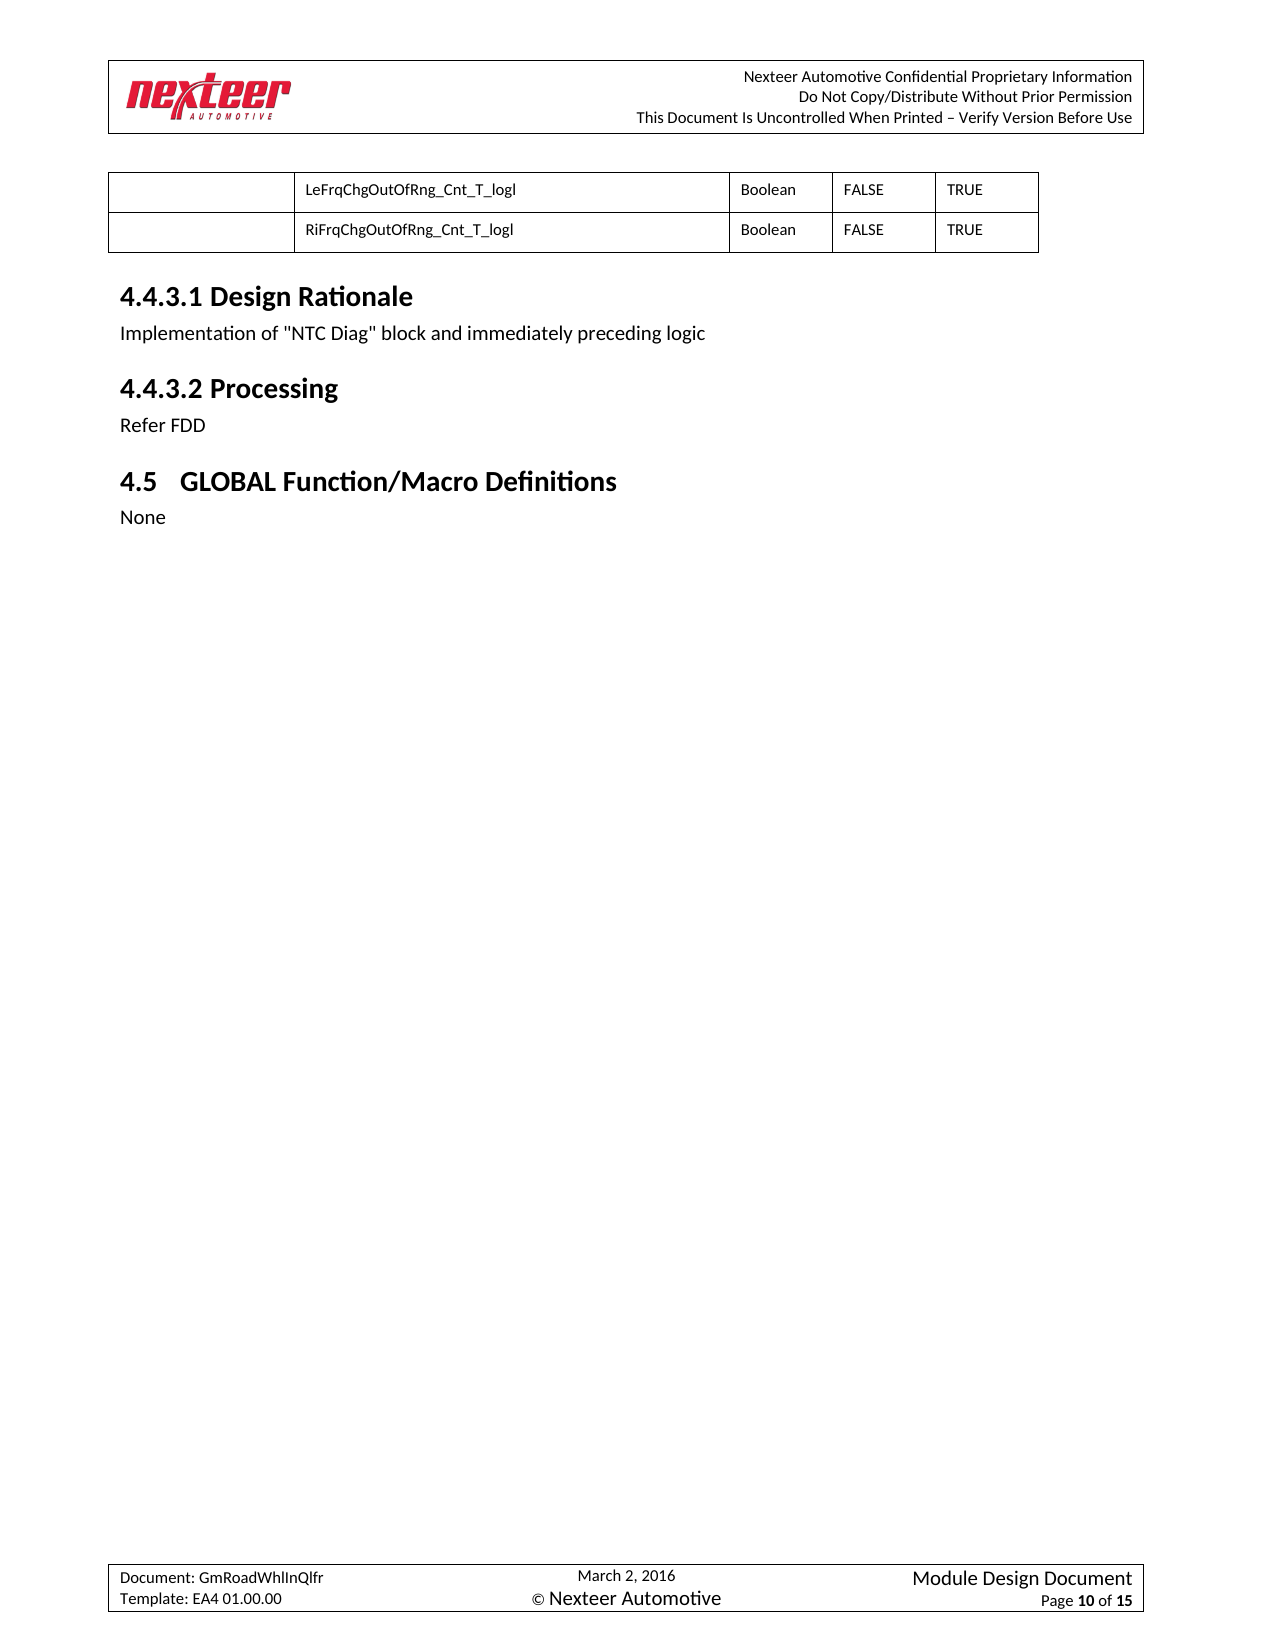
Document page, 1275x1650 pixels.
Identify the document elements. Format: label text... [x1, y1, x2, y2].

table_cell [109, 213, 294, 252]
subtitle GLOBAL Function/Macro Definitions [120, 463, 1155, 498]
table_cell FALSE [833, 213, 935, 252]
picture [120, 61, 295, 133]
table_cell Boolean [730, 173, 832, 212]
table_cell TRUE [936, 173, 1038, 212]
subtitle Processing [120, 370, 1155, 406]
table_cell TRUE [936, 213, 1038, 252]
table_cell RiFrqChgOutOfRng_Cnt_T_logl [295, 213, 729, 252]
table_cell LeFrqChgOutOfRng_Cnt_T_logl [295, 173, 729, 212]
subtitle Design Rationale [120, 278, 1155, 314]
text Refer FDD [120, 412, 1155, 438]
text Implementation of "NTC Diag" block and immediately preceding logic [120, 320, 1155, 345]
text None [120, 504, 1155, 530]
table_cell Boolean [730, 213, 832, 252]
table_cell FALSE [833, 173, 935, 212]
table_cell [109, 173, 294, 212]
